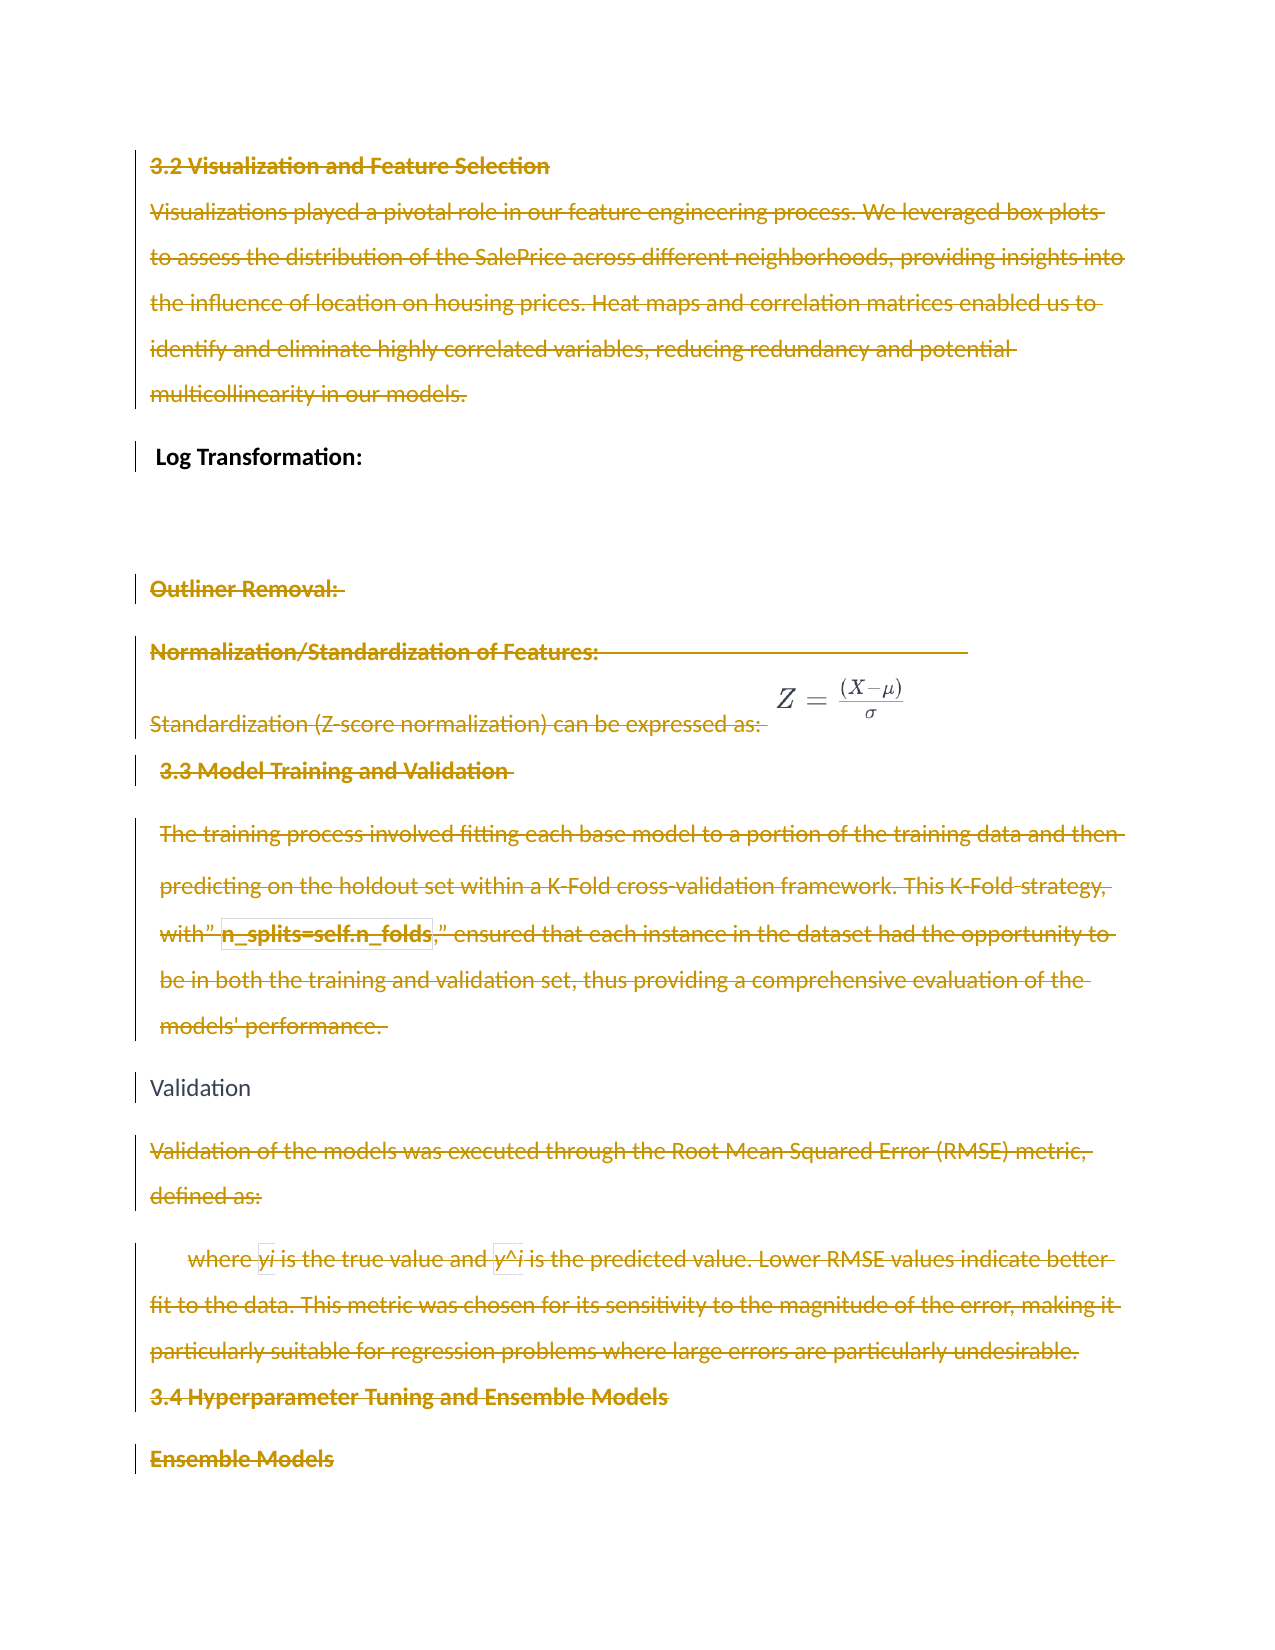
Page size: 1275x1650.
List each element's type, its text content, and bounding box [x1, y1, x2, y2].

picture [767, 666, 923, 733]
text Log Transformation: [150, 441, 1125, 472]
text Validation [150, 1072, 1125, 1103]
